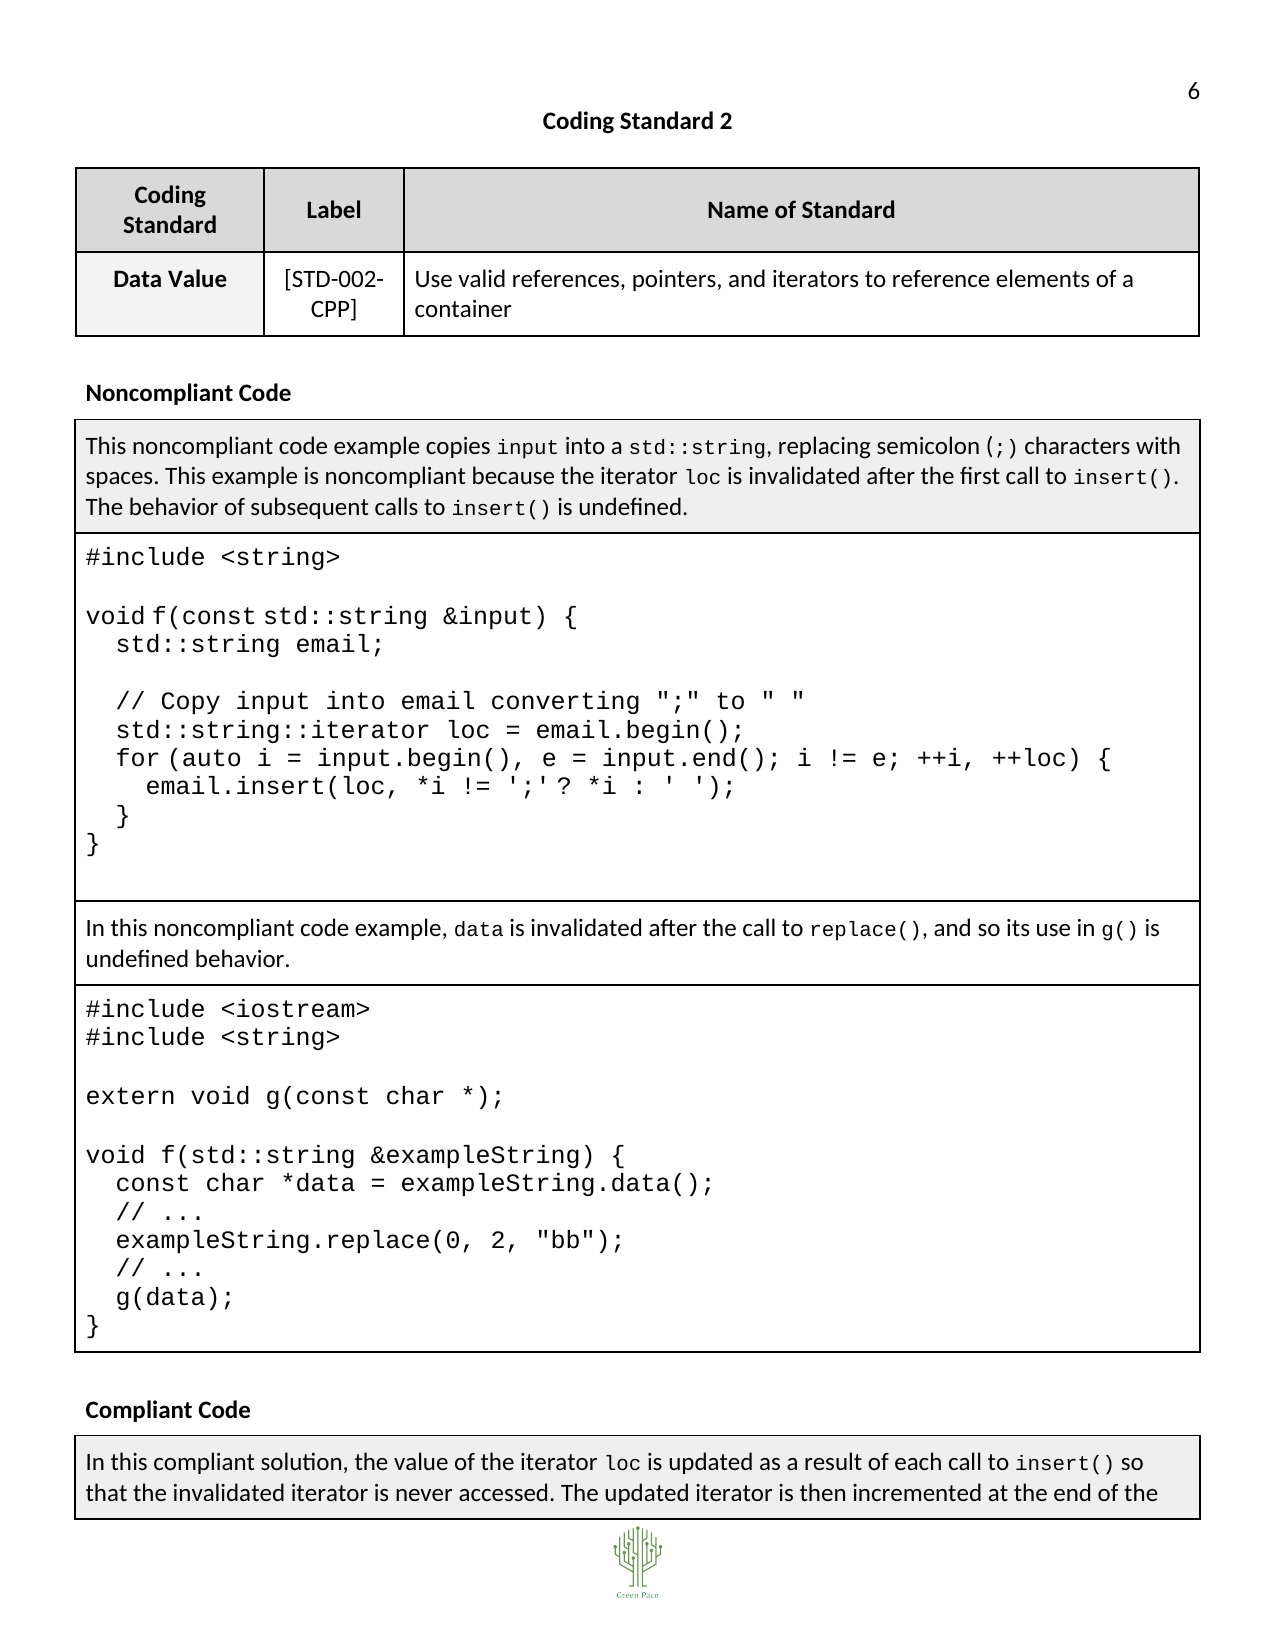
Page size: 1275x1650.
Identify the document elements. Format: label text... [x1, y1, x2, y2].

subtitle Coding Standard 2 [75, 106, 1200, 136]
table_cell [76, 1436, 1199, 1518]
table_cell Data Value [77, 253, 263, 334]
table_cell In this noncompliant code example, data is invalidated after the call to replace(), and so its use in g() is undefined behavior. [76, 902, 1199, 984]
table_cell This noncompliant code example copies input into a std::string, replacing semicolon (;) characters with spaces. This example is noncompliant because the iterator loc is invalidated after the first call to insert(). The behavior of subsequent calls to insert() is undefined. [76, 420, 1199, 532]
table_header Label [265, 169, 403, 251]
table_cell #include <string> void f(const std::string &input) { std::string email; // Copy input into email converting ";" to " " std::string::iterator loc = email.begin(); for (auto i = input.begin(), e = input.end(); i != e; ++i, ++loc) { email.insert(loc, *i != ';' ? *i : ' '); } } [76, 534, 1199, 900]
picture [605, 1521, 670, 1606]
table_header Compliant Code [75, 1384, 1200, 1435]
table_header Noncompliant Code [75, 367, 1200, 418]
table_cell #include <iostream> #include <string> extern void g(const char *); void f(std::string &exampleString) { const char *data = exampleString.data(); // ... exampleString.replace(0, 2, "bb"); // ... g(data); } [76, 986, 1199, 1351]
table_cell [STD-002-CPP] [265, 253, 403, 334]
table_header Coding Standard [77, 169, 263, 251]
table_cell Use valid references, pointers, and iterators to reference elements of a container [405, 253, 1198, 334]
table_header Name of Standard [405, 169, 1198, 251]
